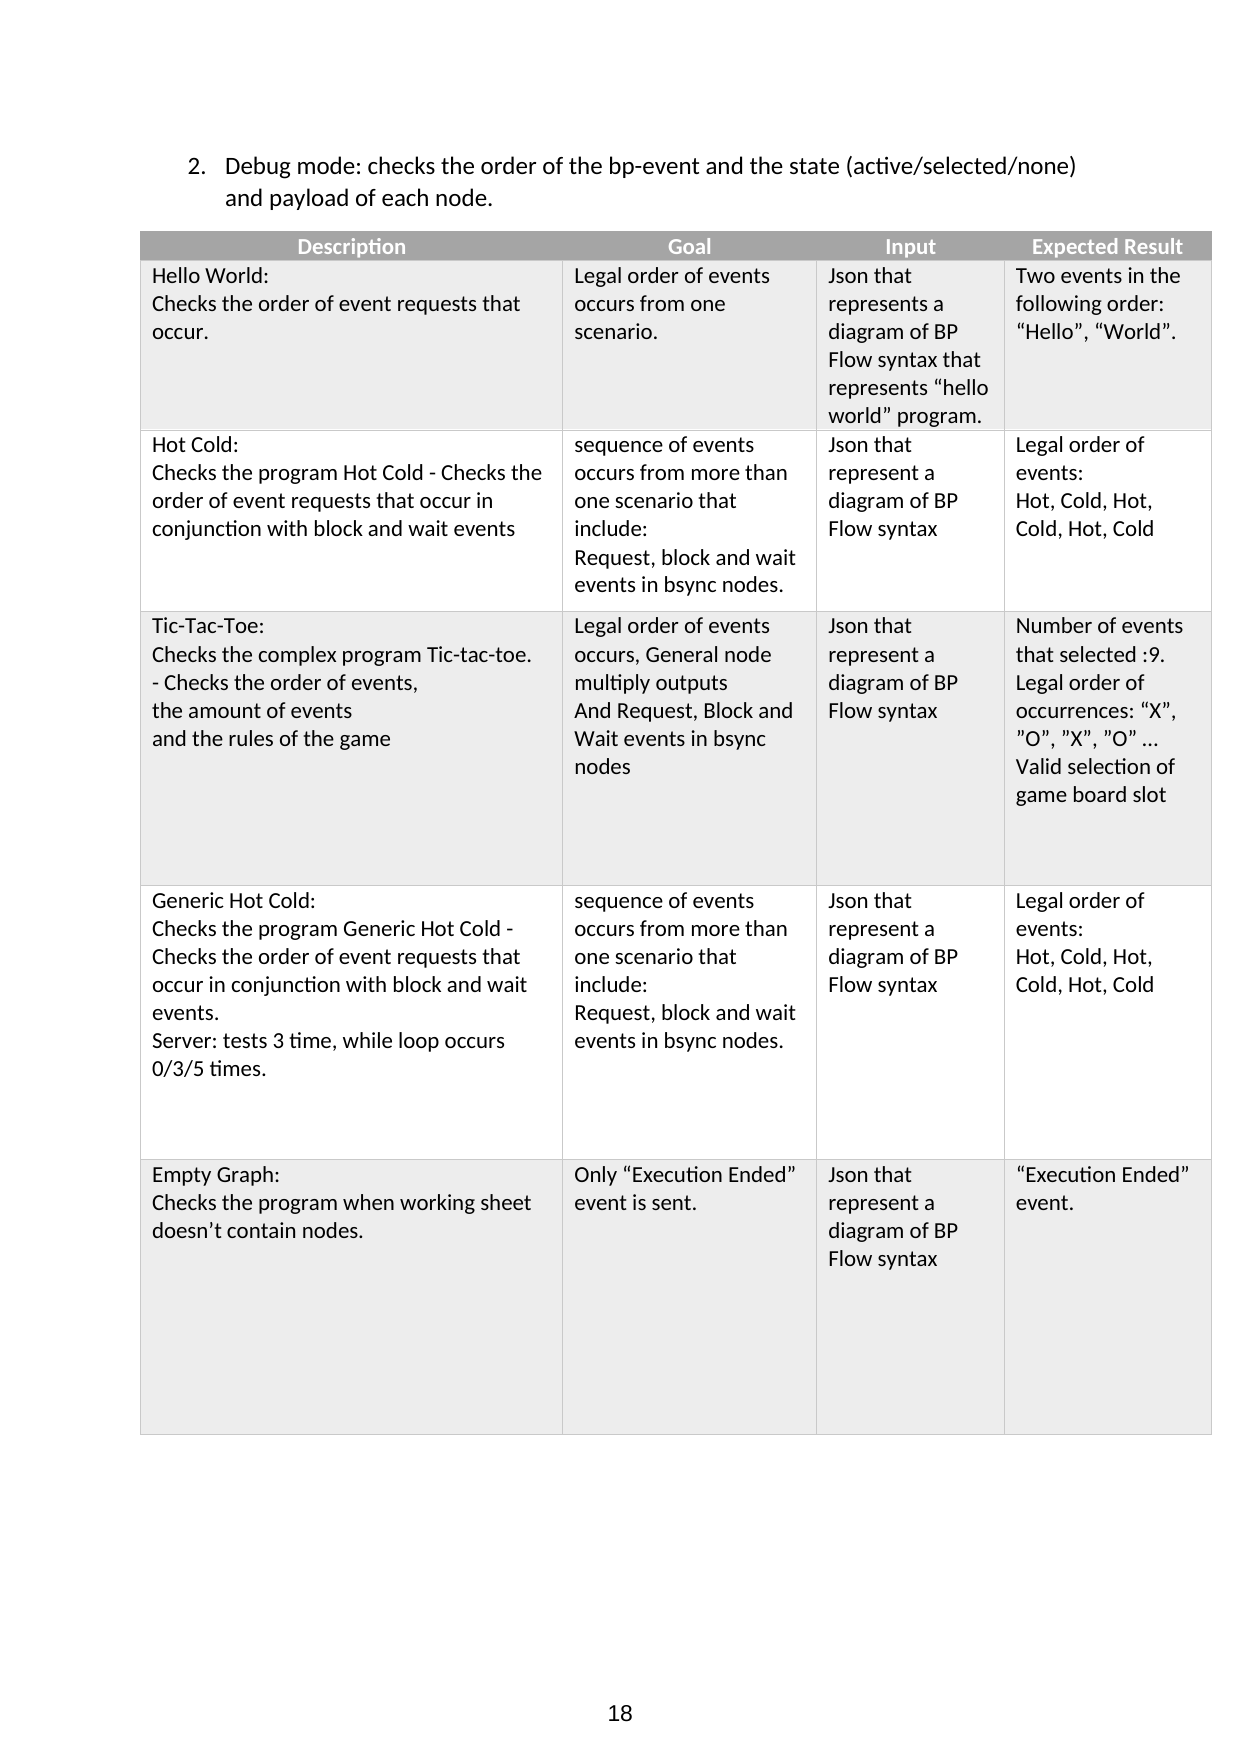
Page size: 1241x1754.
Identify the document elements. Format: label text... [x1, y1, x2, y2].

table_cell Json that represent a diagram of BP Flow syntax [817, 612, 1004, 885]
table_cell Hot Cold: Checks the program Hot Cold - Checks the order of event requests that occur in conjunction with block and wait events [141, 431, 562, 611]
table_cell Only “Execution Ended” event is sent. [563, 1160, 816, 1434]
table_header Goal [563, 232, 816, 260]
list Debug mode: checks the order of the bp-event and the state (active/selected/none) and payload of each node. [187, 150, 1090, 213]
table_cell Number of events that selected :9. Legal order of occurrences: “X”, ”O”, ”X”, ”O” … Valid selection of game board slot [1005, 612, 1211, 885]
table_cell Generic Hot Cold: Checks the program Generic Hot Cold - Checks the order of event requests that occur in conjunction with block and wait events. Server: tests 3 time, while loop occurs 0/3/5 times. [141, 886, 562, 1159]
table_cell Json that represent a diagram of BP Flow syntax [817, 431, 1004, 611]
table_cell Two events in the following order: “Hello”, “World”. [1005, 261, 1211, 429]
table_cell Json that represent a diagram of BP Flow syntax [817, 886, 1004, 1159]
table_header Description [141, 232, 562, 260]
table_cell “Execution Ended” event. [1005, 1160, 1211, 1434]
table_cell Empty Graph: Checks the program when working sheet doesn’t contain nodes. [141, 1160, 562, 1434]
table_cell sequence of events occurs from more than one scenario that include: Request, block and wait events in bsync nodes. [563, 886, 816, 1159]
table_cell Json that represent a diagram of BP Flow syntax [817, 1160, 1004, 1434]
table_cell Tic-Tac-Toe: Checks the complex program Tic-tac-toe. - Checks the order of events, the amount of events and the rules of the game [141, 612, 562, 885]
table_cell Hello World: Checks the order of event requests that occur. [141, 261, 562, 429]
table_header Input [817, 232, 1004, 260]
table_cell sequence of events occurs from more than one scenario that include: Request, block and wait events in bsync nodes. [563, 431, 816, 611]
table_cell Legal order of events occurs from one scenario. [563, 261, 816, 429]
table_cell Legal order of events: Hot, Cold, Hot, Cold, Hot, Cold [1005, 886, 1211, 1159]
table_cell Json that represents a diagram of BP Flow syntax that represents “hello world” program. [817, 261, 1004, 429]
table_cell Legal order of events occurs, General node multiply outputs And Request, Block and Wait events in bsync nodes [563, 612, 816, 885]
table_header Expected Result [1005, 232, 1211, 260]
table_cell Legal order of events: Hot, Cold, Hot, Cold, Hot, Cold [1005, 431, 1211, 611]
